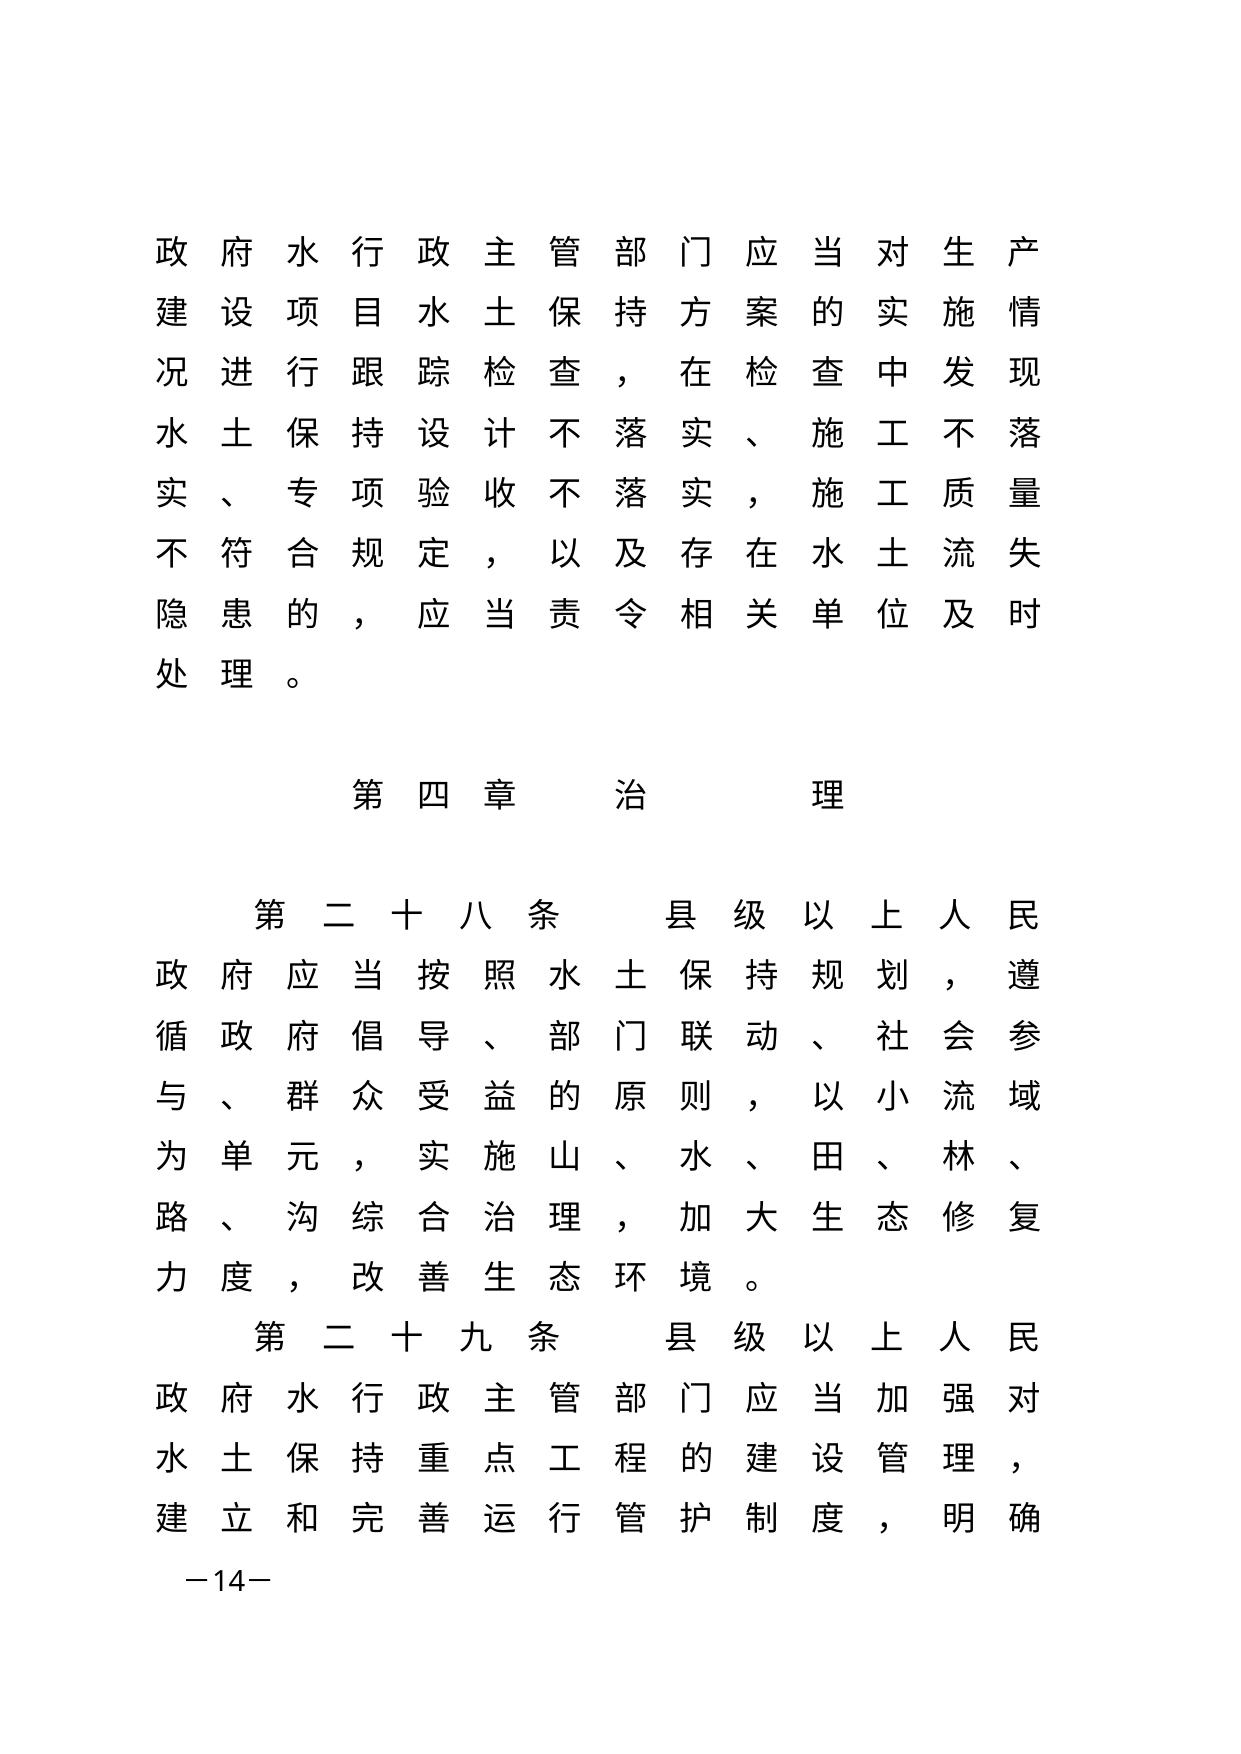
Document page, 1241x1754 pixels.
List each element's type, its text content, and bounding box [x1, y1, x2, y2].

text 第二十八条 县级以上人民政府应当按照水土保持规划，遵循政府倡导、部门联动、社会参与、群众受益的原则，以小流域为单元，实施山、水、田、林、路、沟综合治理，加大生态修复力度，改善生态环境。 [155, 883, 1073, 1305]
text 第二十七条 县级以上人民政府水行政主管部门应当对生产建设项目水土保持方案的实施情况进行跟踪检查，在检查中发现水土保持设计不落实、施工不落实、专项验收不落实，施工质量不符合规定，以及存在水土流失隐患的，应当责令相关单位及时处理。 [155, 219, 1073, 702]
text 第四章 治 理 [155, 762, 1073, 823]
text 第二十九条 县级以上人民政府水行政主管部门应当加强对水土保持重点工程的建设管理，建立和完善运行管护制度，明确管护主体和管护责任，保证水土保持重点工程安全运行和正常发挥效益。 [155, 1305, 1073, 1546]
